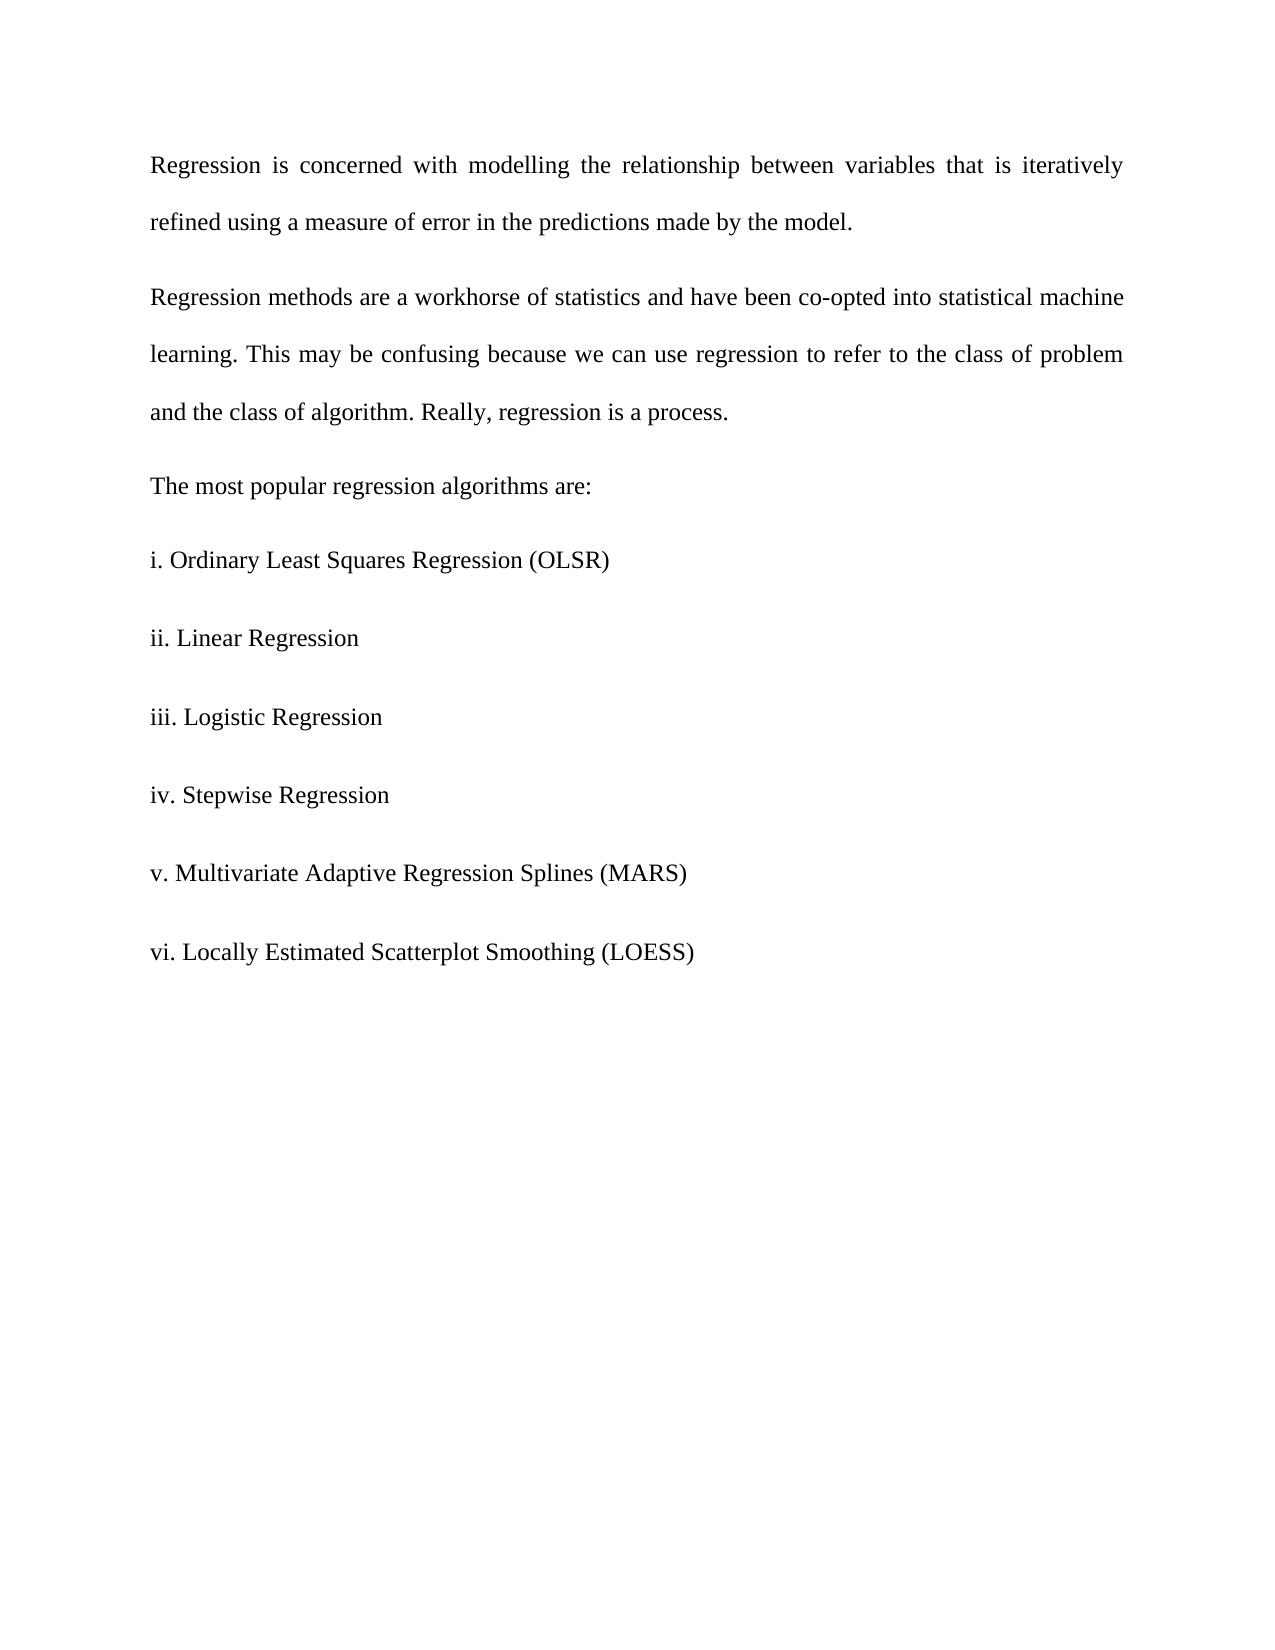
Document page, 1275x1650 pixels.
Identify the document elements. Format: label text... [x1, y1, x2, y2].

list Logistic Regression [150, 702, 1125, 730]
list Ordinary Least Squares Regression (OLSR) [150, 545, 1125, 574]
list Linear Regression [150, 623, 1125, 652]
list Stepwise Regression [150, 780, 1125, 809]
text Regression methods are a workhorse of statistics and have been co-opted into statistical machine learning. This may be confusing because we can use regression to refer to the class of problem and the class of algorithm. Really, regression is a process. [150, 282, 1125, 425]
text The most popular regression algorithms are: [150, 471, 1125, 499]
list Multivariate Adaptive Regression Splines (MARS) [150, 858, 1125, 887]
list Locally Estimated Scatterplot Smoothing (LOESS) [150, 937, 1125, 965]
text Regression is concerned with modelling the relationship between variables that is iteratively refined using a measure of error in the predictions made by the model. [150, 150, 1125, 236]
